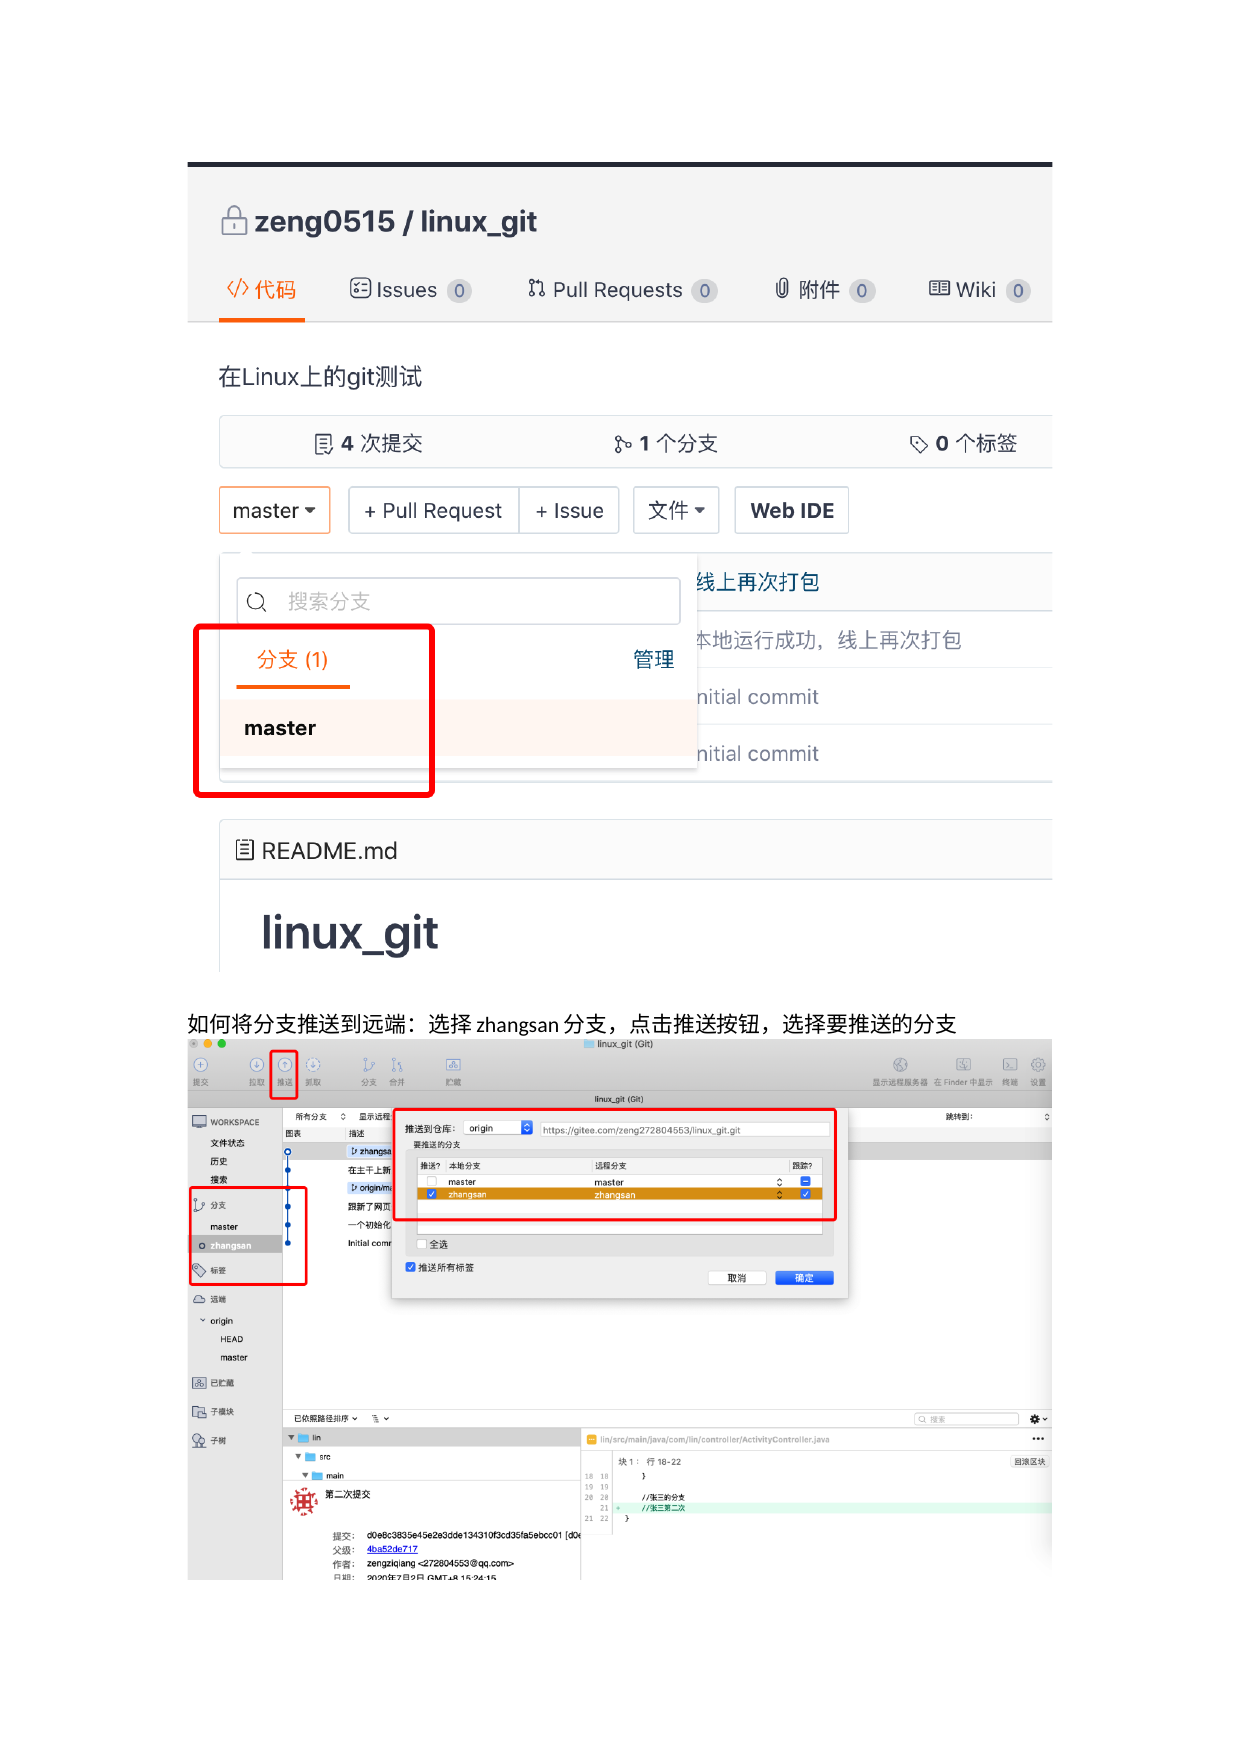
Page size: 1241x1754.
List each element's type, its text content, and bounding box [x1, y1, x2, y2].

picture [187, 162, 1053, 972]
picture [187, 1039, 1052, 1580]
list 如何将分支推送到远端：选择zhangsan分支，点击推送按钮，选择要推送的分支 [187, 1007, 1053, 1039]
